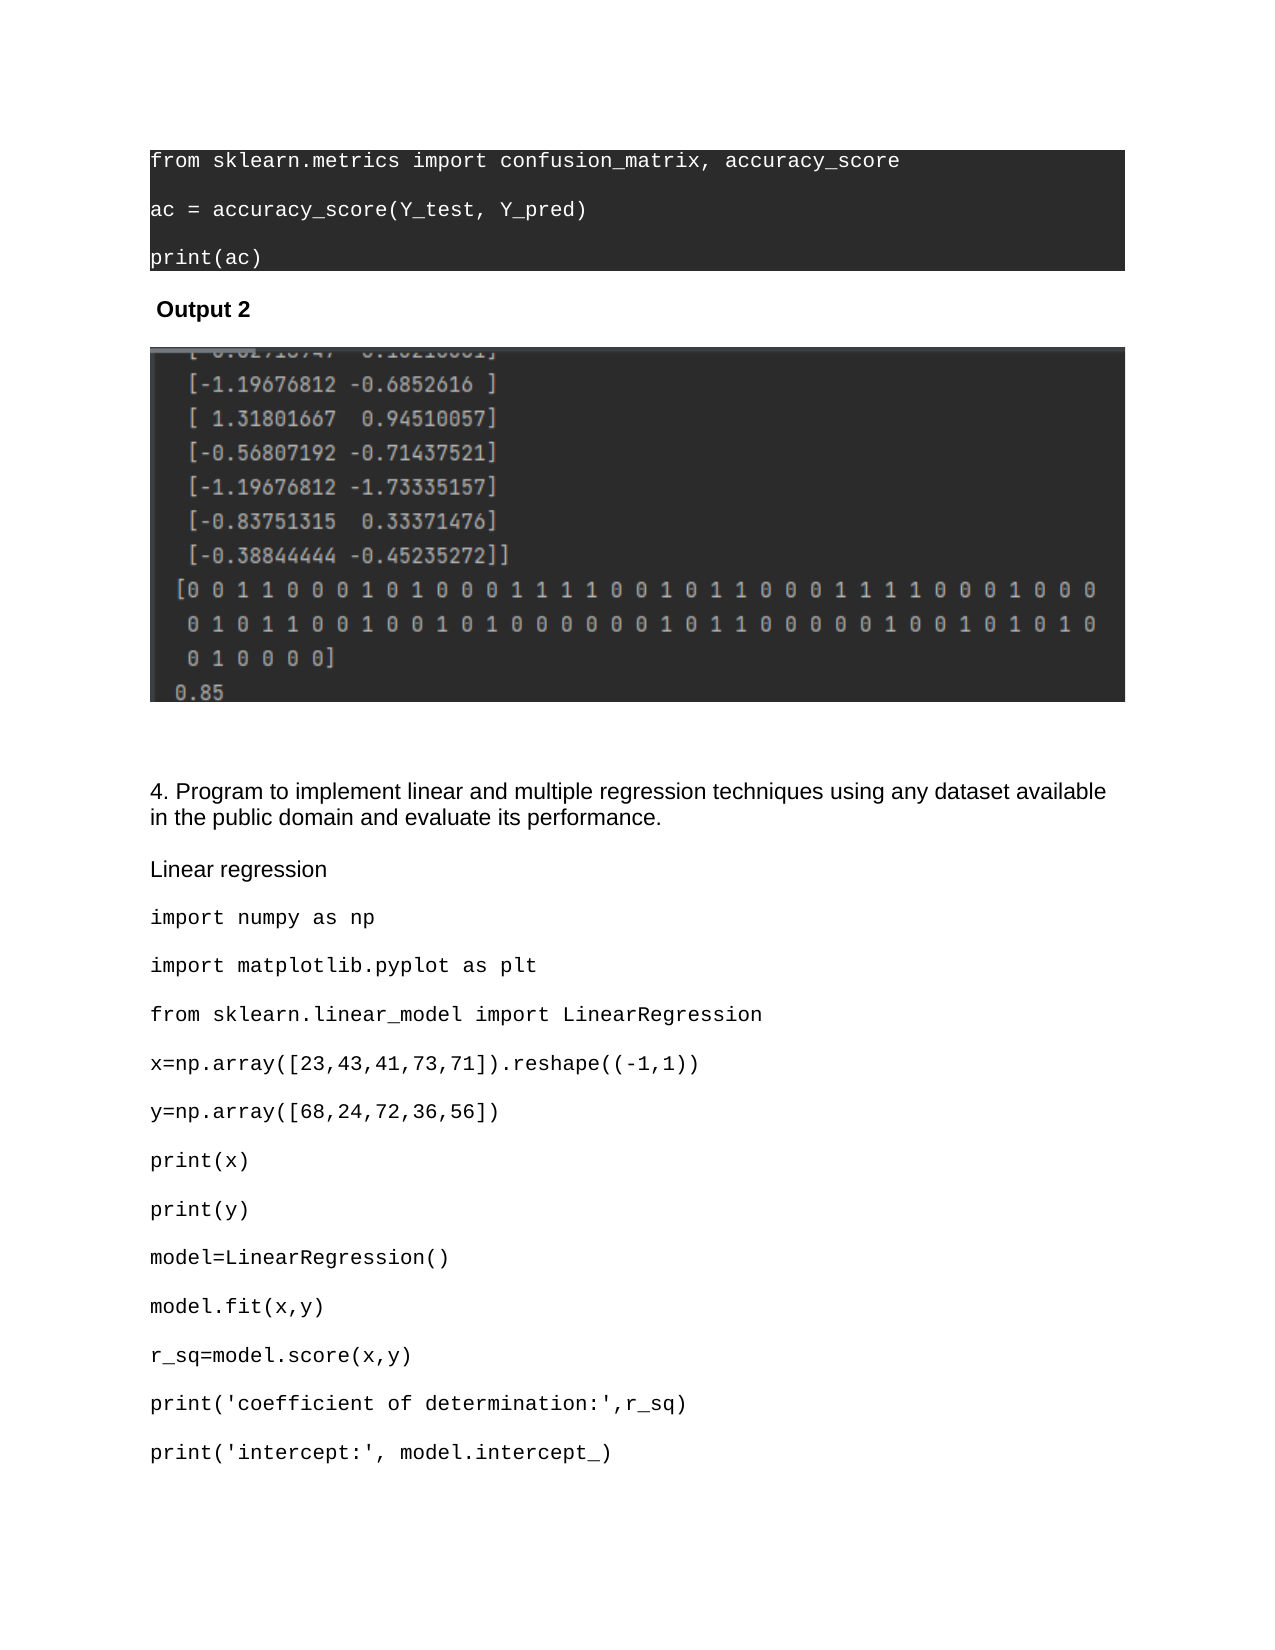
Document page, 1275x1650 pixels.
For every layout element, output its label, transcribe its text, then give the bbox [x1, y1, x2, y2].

text print(y) [150, 1199, 1125, 1222]
text model.fit(x,y) [150, 1296, 1125, 1320]
text Linear regression [150, 856, 1125, 882]
text ac = accuracy_score(Y_test, Y_pred) [150, 199, 1125, 222]
text 4. Program to implement linear and multiple regression techniques using any dataset available in the public domain and evaluate its performance. [150, 778, 1125, 831]
text print(ac) [150, 247, 1125, 271]
text print('coefficient of determination:',r_sq) [150, 1393, 1125, 1417]
text print(x) [150, 1150, 1125, 1174]
text x=np.array([23,43,41,73,71]).reshape((-1,1)) [150, 1053, 1125, 1076]
text from sklearn.metrics import confusion_matrix, accuracy_score [150, 150, 1125, 174]
text import numpy as np [150, 907, 1125, 931]
text import matplotlib.pyplot as plt [150, 956, 1125, 979]
picture [150, 347, 1125, 702]
text model=LinearRegression() [150, 1247, 1125, 1271]
text print('intercept:', model.intercept_) [150, 1442, 1125, 1466]
text y=np.array([68,24,72,36,56]) [150, 1101, 1125, 1125]
text r_sq=model.score(x,y) [150, 1345, 1125, 1368]
text from sklearn.linear_model import LinearRegression [150, 1004, 1125, 1028]
text Output 2 [150, 296, 1125, 322]
